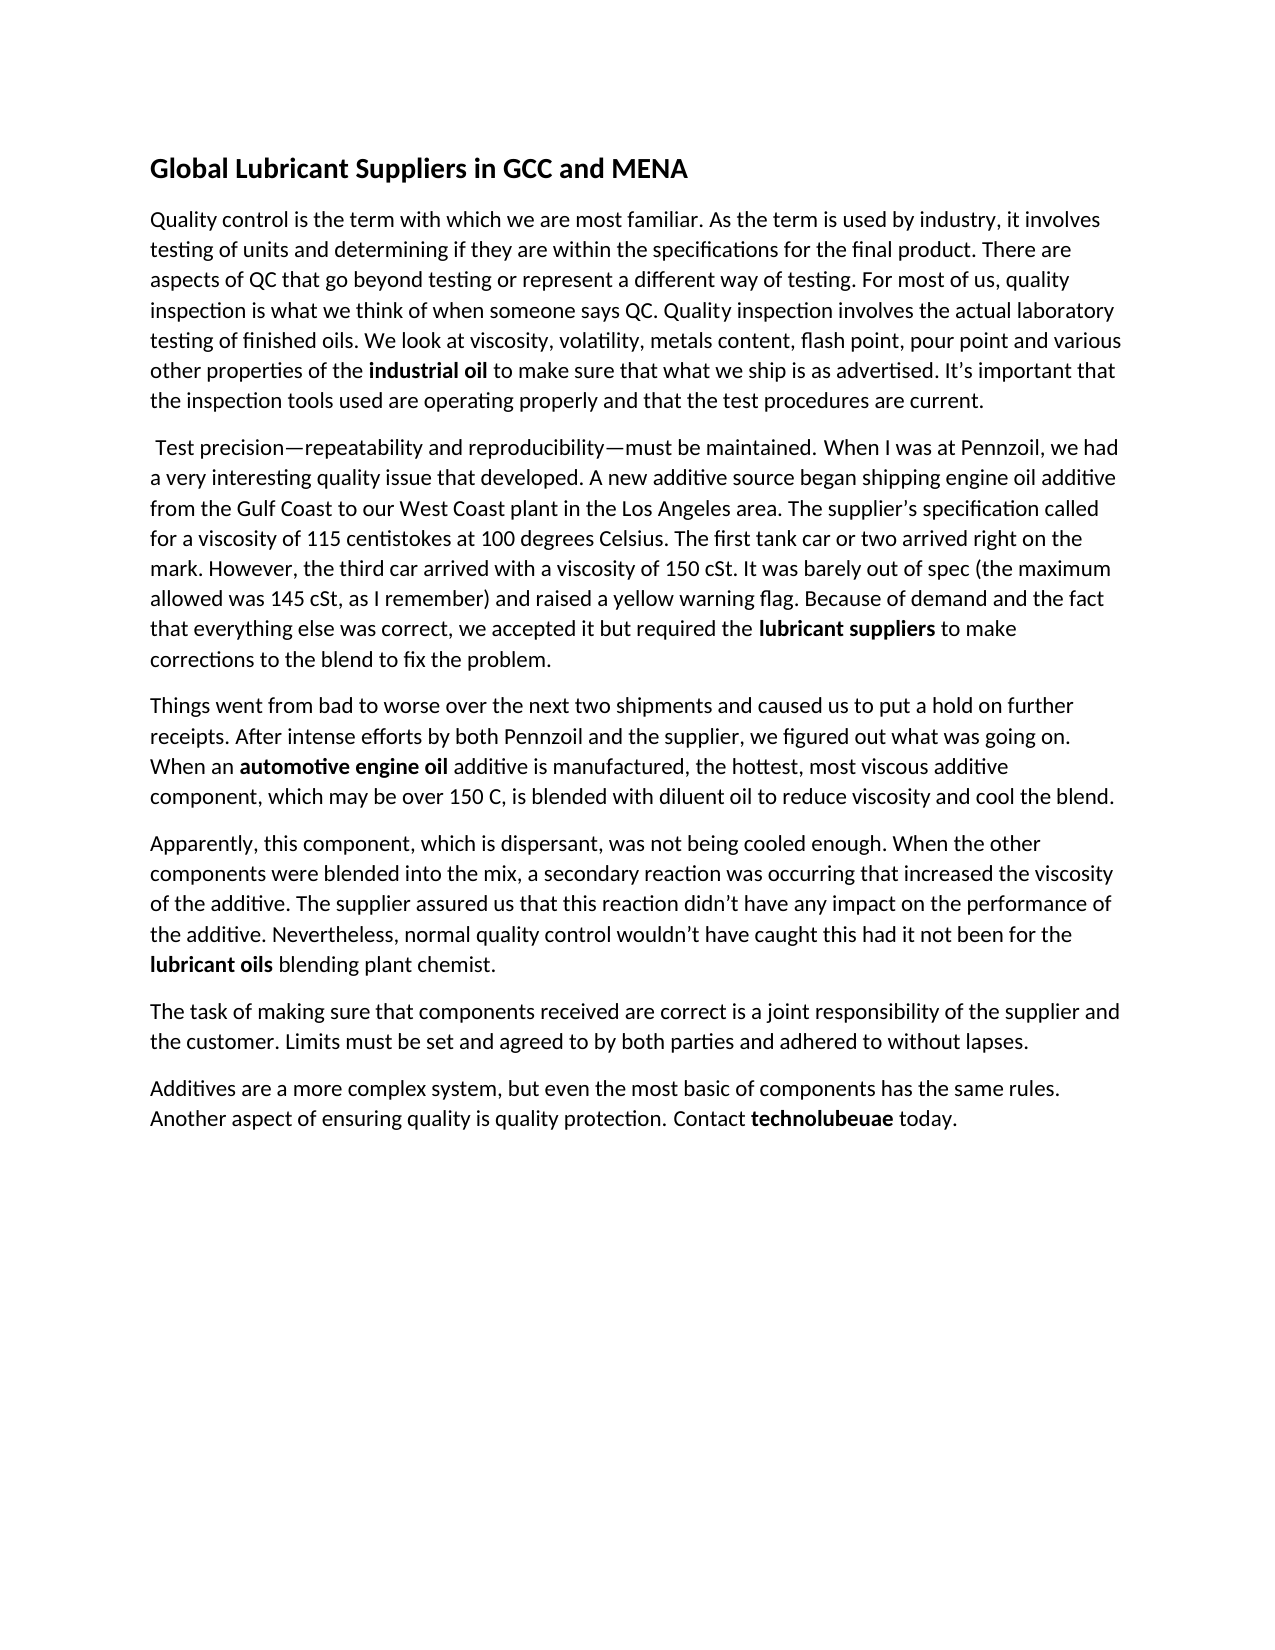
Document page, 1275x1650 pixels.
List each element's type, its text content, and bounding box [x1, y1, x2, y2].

text Things went from bad to worse over the next two shipments and caused us to put a hold on further receipts. After intense efforts by both Pennzoil and the supplier, we figured out what was going on. When an automotive engine oil additive is manufactured, the hottest, most viscous additive component, which may be over 150 C, is blended with diluent oil to reduce viscosity and cool the blend. [150, 692, 1125, 810]
text Test precision—repeatability and reproducibility—must be maintained. When I was at Pennzoil, we had a very interesting quality issue that developed. A new additive source began shipping engine oil additive from the Gulf Coast to our West Coast plant in the Los Angeles area. The supplier’s specification called for a viscosity of 115 centistokes at 100 degrees Celsius. The first tank car or two arrived right on the mark. However, the third car arrived with a viscosity of 150 cSt. It was barely out of spec (the maximum allowed was 145 cSt, as I remember) and raised a yellow warning flag. Because of demand and the fact that everything else was correct, we accepted it but required the lubricant suppliers to make corrections to the blend to fix the problem. [150, 433, 1125, 673]
text Quality control is the term with which we are most familiar. As the term is used by industry, it involves testing of units and determining if they are within the specifications for the final product. There are aspects of QC that go beyond testing or represent a different way of testing. For most of us, quality inspection is what we think of when someone says QC. Quality inspection involves the actual laboratory testing of finished oils. We look at viscosity, volatility, metals content, flash point, pour point and various other properties of the industrial oil to make sure that what we ship is as advertised. It’s important that the inspection tools used are operating properly and that the test procedures are current. [150, 205, 1125, 414]
text Apparently, this component, which is dispersant, was not being cooled enough. When the other components were blended into the mix, a secondary reaction was occurring that increased the viscosity of the additive. The supplier assured us that this reaction didn’t have any impact on the performance of the additive. Nevertheless, normal quality control wouldn’t have caught this had it not been for the lubricant oils blending plant chemist. [150, 829, 1125, 978]
text The task of making sure that components received are correct is a joint responsibility of the supplier and the customer. Limits must be set and agreed to by both parties and adhered to without lapses. [150, 997, 1125, 1055]
text Global Lubricant Suppliers in GCC and MENA [150, 150, 1125, 186]
text Additives are a more complex system, but even the most basic of components has the same rules. Another aspect of ensuring quality is quality protection. Contact technolubeuae today. [150, 1074, 1125, 1132]
